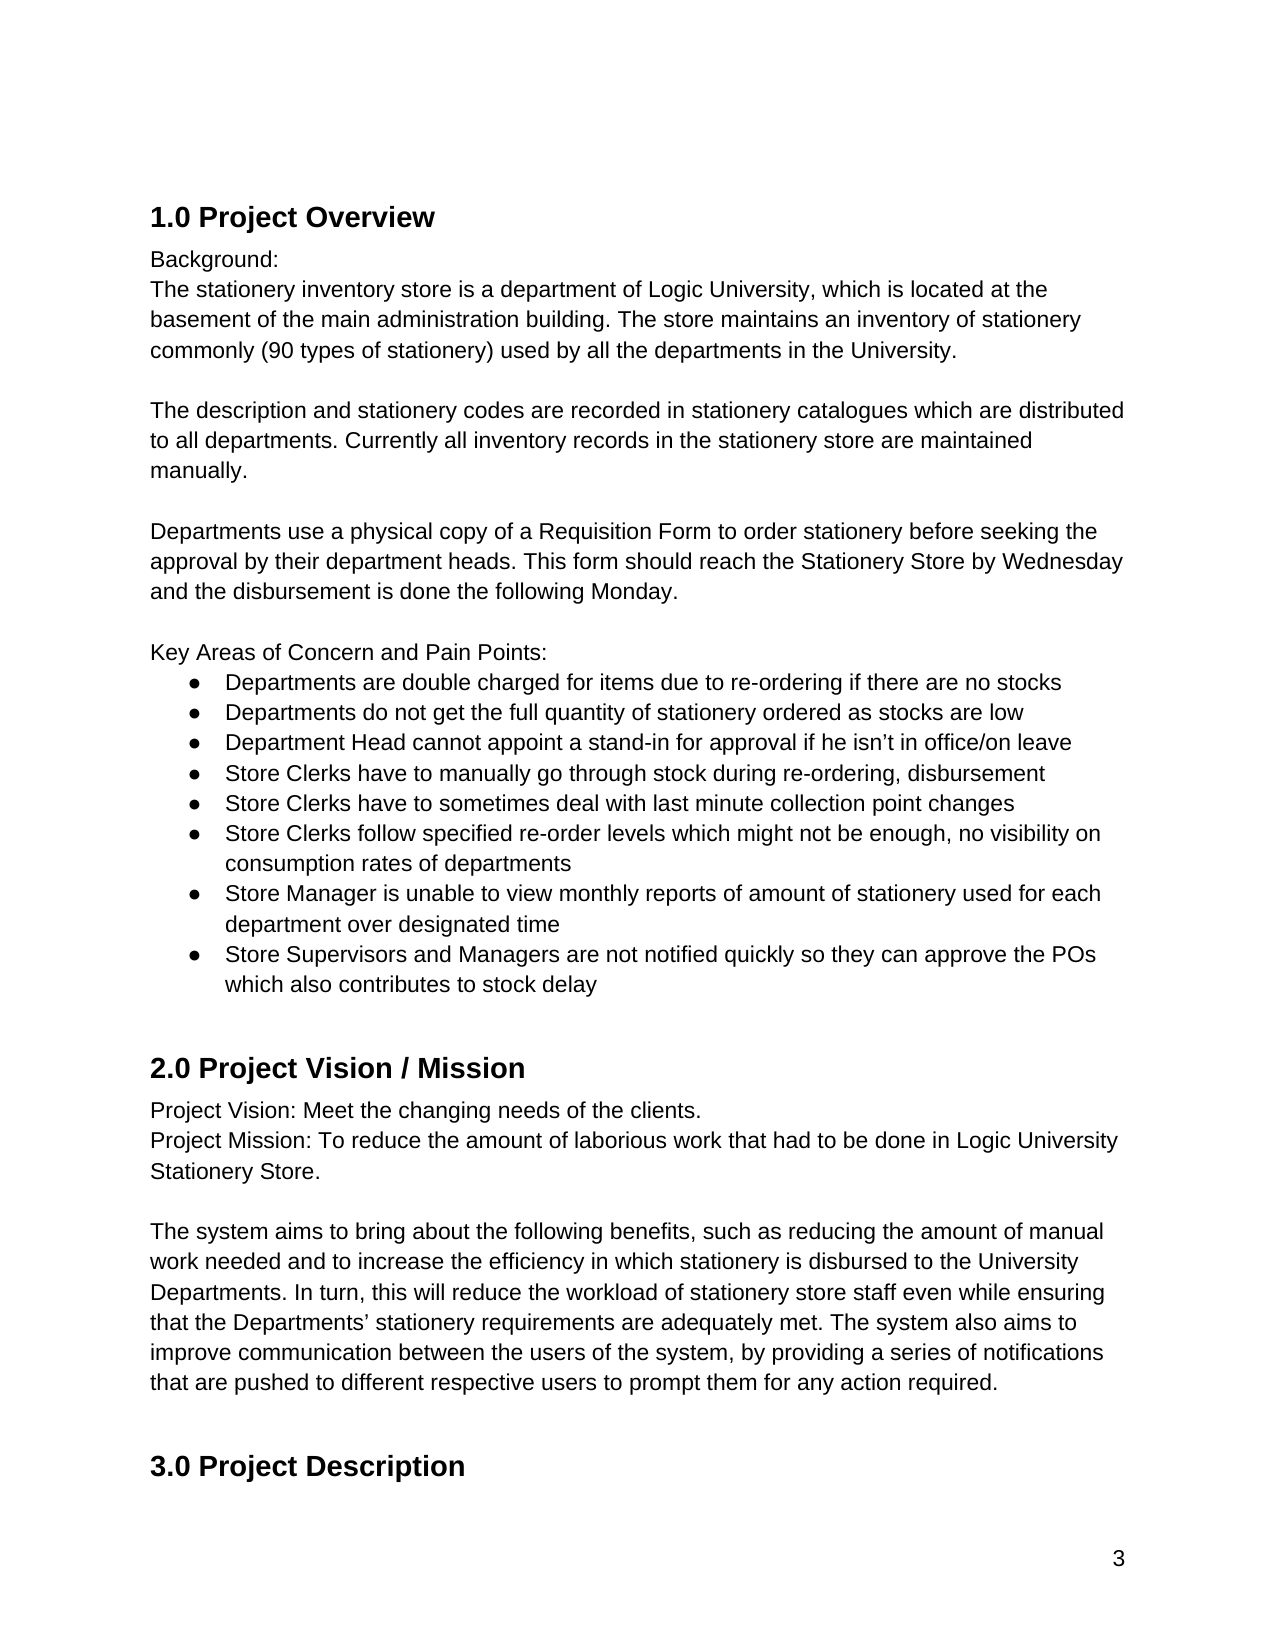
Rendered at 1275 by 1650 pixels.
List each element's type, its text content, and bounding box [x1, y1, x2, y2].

list Store Clerks have to manually go through stock during re-ordering, disbursement [187, 759, 1125, 786]
text Key Areas of Concern and Pain Points: [150, 639, 1125, 665]
list Department Head cannot appoint a stand-in for approval if he isn’t in office/on leave [187, 729, 1125, 756]
text Project Vision: Meet the changing needs of the clients. [150, 1097, 1125, 1124]
subtitle 1.0 Project Overview [150, 200, 1125, 233]
list Store Supervisors and Managers are not notified quickly so they can approve the POs which also contributes to stock delay [187, 941, 1125, 997]
text The system aims to bring about the following benefits, such as reducing the amount of manual work needed and to increase the efficiency in which stationery is disbursed to the University Departments. In turn, this will reduce the workload of stationery store staff even while ensuring that the Departments’ stationery requirements are adequately met. The system also aims to improve communication between the users of the system, by providing a series of notifications that are pushed to different respective users to prompt them for any action required. [150, 1218, 1125, 1396]
list Store Clerks have to sometimes deal with last minute collection point changes [187, 790, 1125, 816]
list Departments do not get the full quantity of stationery ordered as stocks are low [187, 699, 1125, 726]
list Store Manager is unable to view monthly reports of amount of stationery used for each department over designated time [187, 880, 1125, 937]
list Departments are double charged for items due to re-ordering if there are no stocks [187, 669, 1125, 695]
list Store Clerks follow specified re-order levels which might not be enough, no visibility on consumption rates of departments [187, 820, 1125, 877]
subtitle 3.0 Project Description [150, 1449, 1125, 1483]
text The description and stationery codes are recorded in stationery catalogues which are distributed to all departments. Currently all inventory records in the stationery store are maintained manually. [150, 397, 1125, 484]
text Departments use a physical copy of a Requisition Form to order stationery before seeking the approval by their department heads. This form should reach the Stationery Store by Wednesday and the disbursement is done the following Monday. [150, 518, 1125, 605]
text Project Mission: To reduce the amount of laborious work that had to be done in Logic University Stationery Store. [150, 1127, 1125, 1184]
subtitle 2.0 Project Vision / Mission [150, 1051, 1125, 1085]
text Background: [150, 246, 1125, 272]
text The stationery inventory store is a department of Logic University, which is located at the basement of the main administration building. The store maintains an inventory of stationery commonly (90 types of stationery) used by all the departments in the University. [150, 276, 1125, 363]
